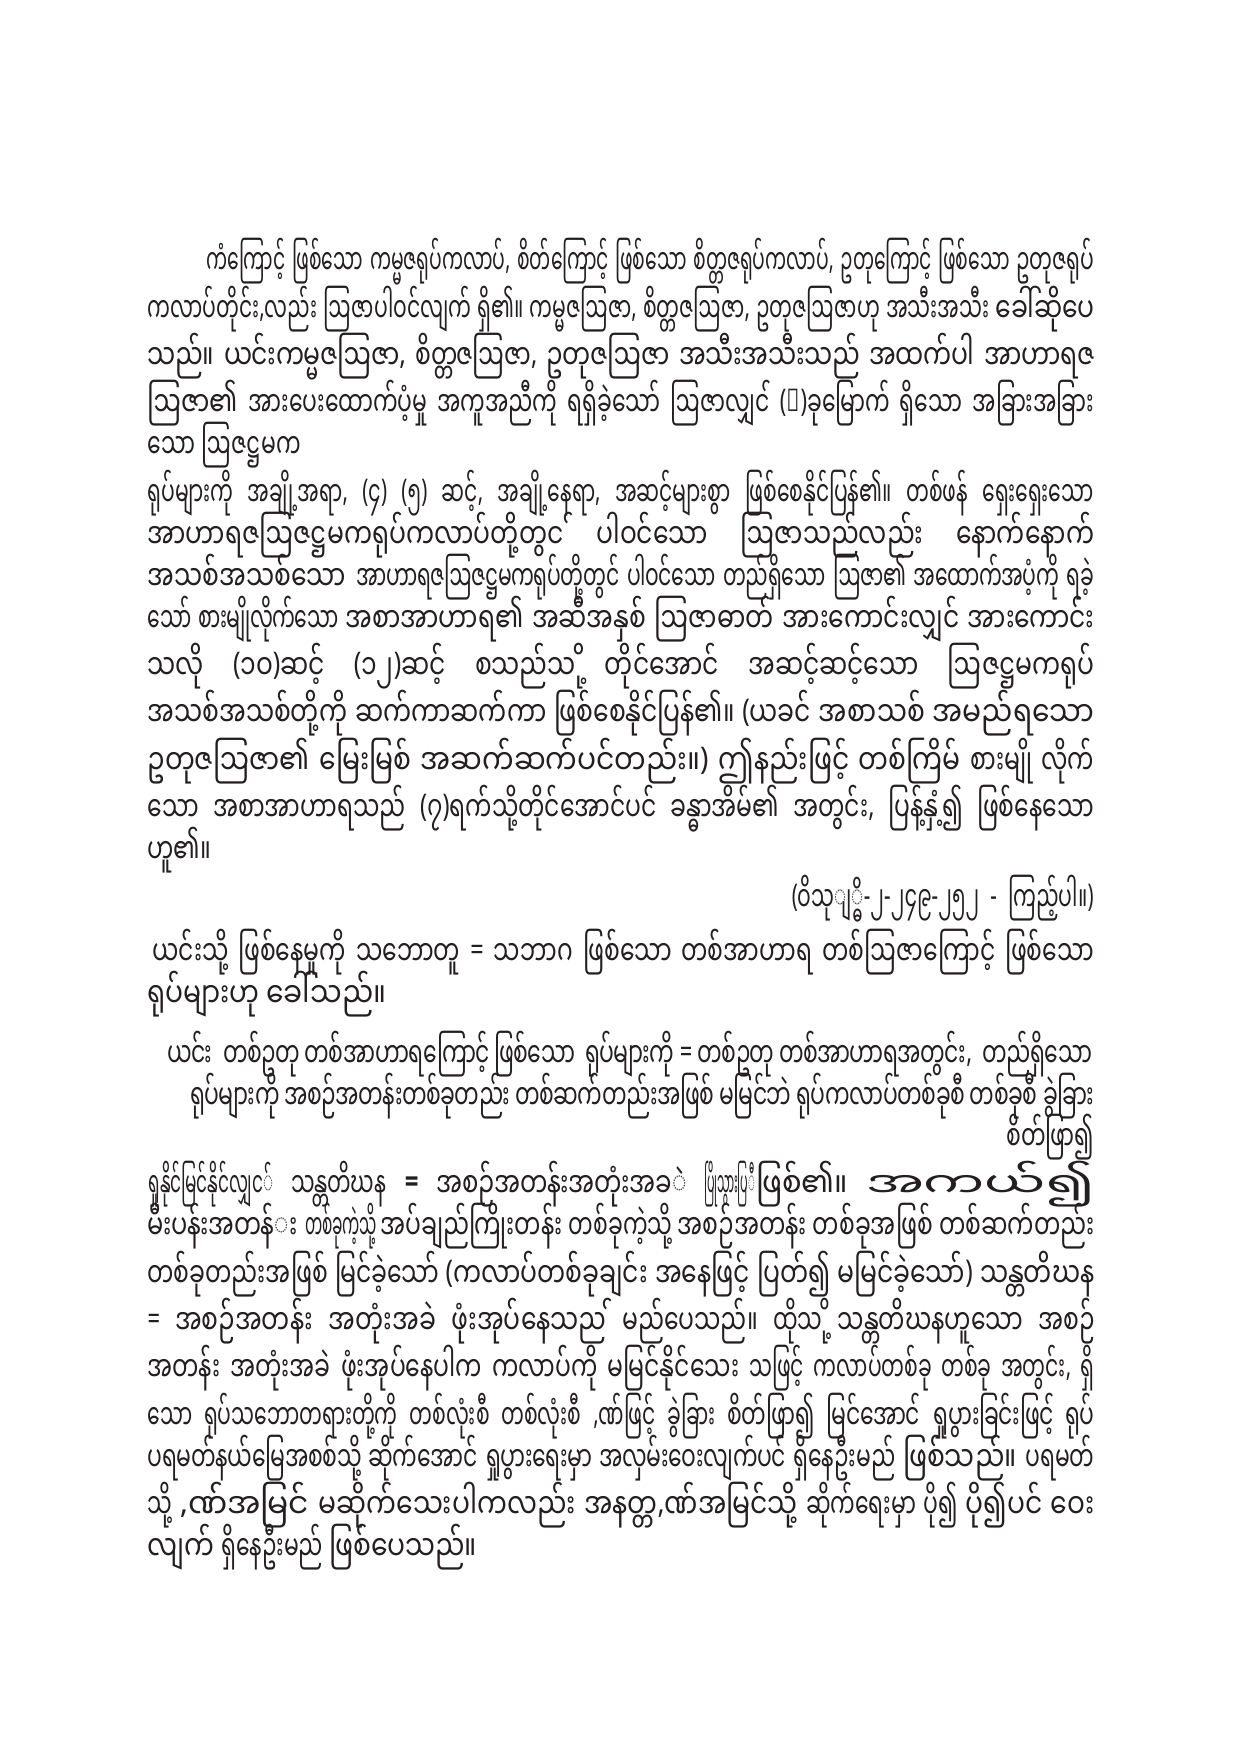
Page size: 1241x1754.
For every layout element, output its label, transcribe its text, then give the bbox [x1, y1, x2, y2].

text (ဝိသုျ္ဓိ-၂-၂၄၉-၂၅၂ - ကြည့်ပါ။) [135, 873, 1093, 919]
text ရုပ်များကို အချို့အရာ, (၄) (၅) ဆင့်, အချို့နေရာ, အဆင့်များစွာ ဖြစ်စေနိုင်ပြန်၏။ တစ်ဖန် ရှေးရှေးသော အာဟာရဇဩဇဋ္ဌမကရုပ်ကလာပ်တို့တွင် ပါဝင်သော ဩဇာသည်လည်း နောက်နောက် အသစ်အသစ်သော အာဟာရဇဩဇဋ္ဌမကရုပ်တို့တွင် ပါဝင်သော တည်ရှိသော ဩဇာ၏ အထောက်အပံ့ကို ရခဲ့သော် စားမျိုလိုက်သော အစာအာဟာရ၏ အဆီအနှစ် ဩဇာဓာတ် အားကောင်းလျှင် အားကောင်းသလို (၁ဝ)ဆင့် (၁၂)ဆင့် စသည်သို့ တိုင်အောင် အဆင့်ဆင့်သော ဩဇဋ္ဌမကရုပ် အသစ်အသစ်တို့ကို ဆက်ကာဆက်ကာ ဖြစ်စေနိုင်ပြန်၏။ (ယခင် အစာသစ် အမည်ရသော ဥတုဇဩဇာ၏ မြေးမြစ် အဆက်ဆက်ပင်တည်း။) ဤနည်းဖြင့် တစ်ကြိမ် စားမျို လိုက်သော အစာအာဟာရသည် (၇)ရက်သို့တိုင်အောင်ပင် ခန္ဓာအိမ်၏ အတွင်း, ပြန့်နှံ့၍ ဖြစ်နေသော ဟူ၏။ [147, 468, 1094, 871]
text ရုပ်များဟု ခေါ်သည်။ [147, 974, 1111, 1015]
text ရုပ်များကို အစဉ်အတန်းတစ်ခုတည်း တစ်ဆက်တည်းအဖြစ် မမြင်ဘဲ ရုပ်ကလာပ်တစ်ခုစီ တစ်ခုစီ ခွဲခြားစိတ်ဖြာ၍ [135, 1076, 1059, 1158]
text ရှုနိုင်မြင်နိုင်လျှင် သန္တတိဃန = အစဉ်အတန်းအတုံးအခဲ ပြိုသွားပြီဖြစ်၏။ အကယ်၍ မီးပန်းအတန်း တစ်ခုကဲ့သို့ အပ်ချည်ကြိုးတန်း တစ်ခုကဲ့သို့ အစဉ်အတန်း တစ်ခုအဖြစ် တစ်ဆက်တည်း တစ်ခုတည်းအဖြစ် မြင်ခဲ့သော် (ကလာပ်တစ်ခုချင်း အနေဖြင့် ပြတ်၍ မမြင်ခဲ့သော်) သန္တတိဃန = အစဉ်အတန်း အတုံးအခဲ ဖုံးအုပ်နေသည် မည်ပေသည်။ ထိုသို့ သန္တတိဃနဟူသော အစဉ်အတန်း အတုံးအခဲ ဖုံးအုပ်နေပါက ကလာပ်ကို မမြင်နိုင်သေး သဖြင့် ကလာပ်တစ်ခု တစ်ခု အတွင်း, ရှိသော ရုပ်သဘောတရားတို့ကို တစ်လုံးစီ တစ်လုံးစီ ,ဏ်ဖြင့် ခွဲခြား စိတ်ဖြာ၍ မြင်အောင် ရှုပွားခြင်းဖြင့် ရုပ်ပရမတ်နယ်မြေအစစ်သို့ ဆိုက်အောင် ရှုပွားရေးမှာ အလှမ်းဝေးလျက်ပင် ရှိနေဦးမည် ဖြစ်သည်။ ပရမတ်သို့ ,ဏ်အမြင် မဆိုက်သေးပါကလည်း အနတ္တ,ဏ်အမြင်သို့ ဆိုက်ရေးမှာ ပို၍ ပို၍ပင် ဝေးလျက် ရှိနေဦးမည် ဖြစ်ပေသည်။ [147, 1159, 1094, 1568]
text ယင်းသို့ ဖြစ်နေမှုကို သဘောတူ = သဘာဂ ဖြစ်သော တစ်အာဟာရ တစ်ဩဇာကြောင့် ဖြစ်သော [135, 926, 1094, 973]
text ယင်း တစ်ဥတု တစ်အာဟာရကြောင့် ဖြစ်သော ရုပ်များကို = တစ်ဥတု တစ်အာဟာရအတွင်း, တည်ရှိသော [135, 1028, 1092, 1075]
text ကံကြောင့် ဖြစ်သော ကမ္မဇရုပ်ကလာပ်, စိတ်ကြောင့် ဖြစ်သော စိတ္တဇရုပ်ကလာပ်, ဥတုကြောင့် ဖြစ်သော ဥတုဇရုပ်ကလာပ်တိုင်း,လည်း ဩဇာပါဝင်လျက် ရှိ၏။ ကမ္မဇဩဇာ, စိတ္တဇဩဇာ, ဥတုဇဩဇာဟု အသီးအသီး ခေါ်ဆိုပေသည်။ ယင်းကမ္မဇဩဇာ, စိတ္တဇဩဇာ, ဥတုဇဩဇာ အသီးအသီးသည် အထက်ပါ အာဟာရဇဩဇာ၏ အားပေးထောက်ပံ့မှု အကူအညီကို ရရှိခဲ့သော် ဩဇာလျှင် (၈)ခုမြောက် ရှိသော အခြားအခြားသော ဩဇဋ္ဌမက [147, 236, 1094, 466]
